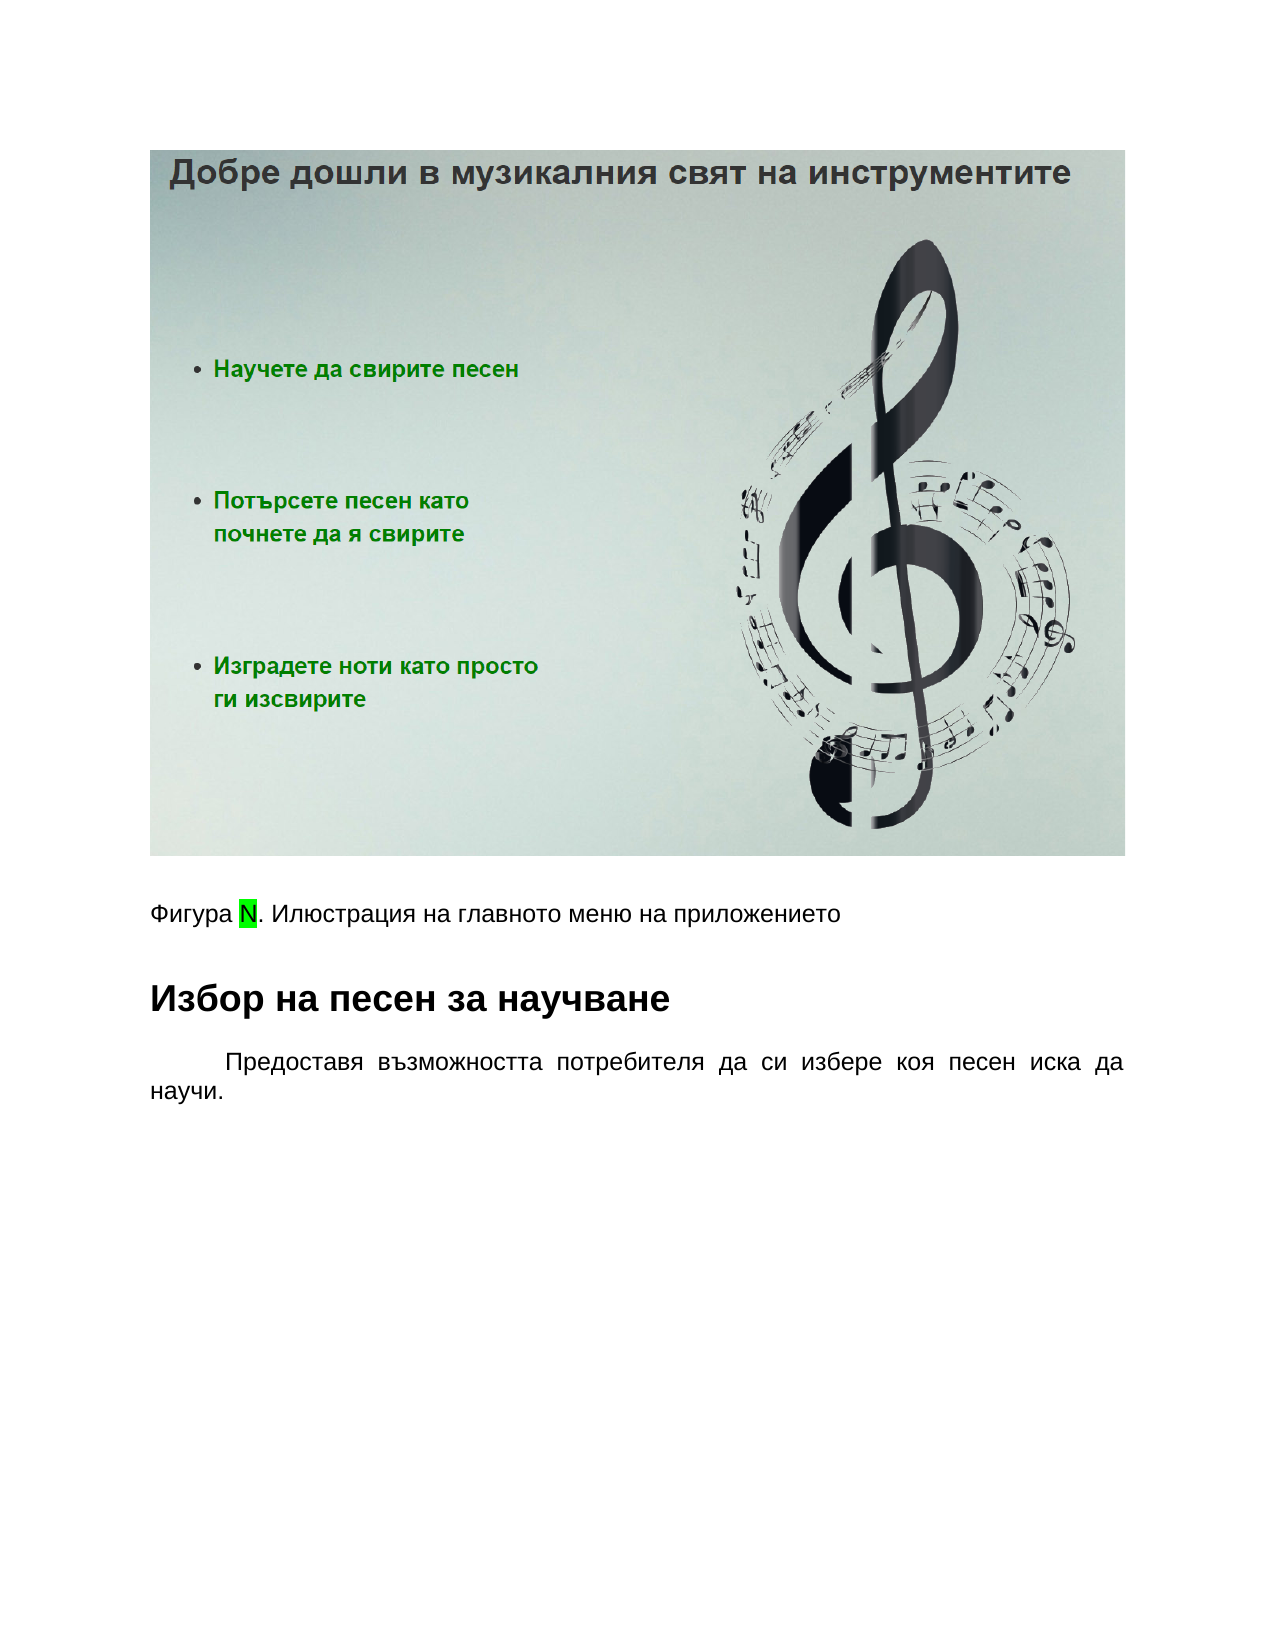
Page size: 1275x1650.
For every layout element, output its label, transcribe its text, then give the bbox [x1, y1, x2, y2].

picture [150, 150, 1125, 856]
text Избор на песен за научване [150, 976, 1125, 1019]
text Предоставя възможността потребителя да си избере коя песен иска да научи. [150, 1047, 1125, 1104]
text Фигура N. Илюстрация на главното меню на приложението [257, 899, 1125, 928]
